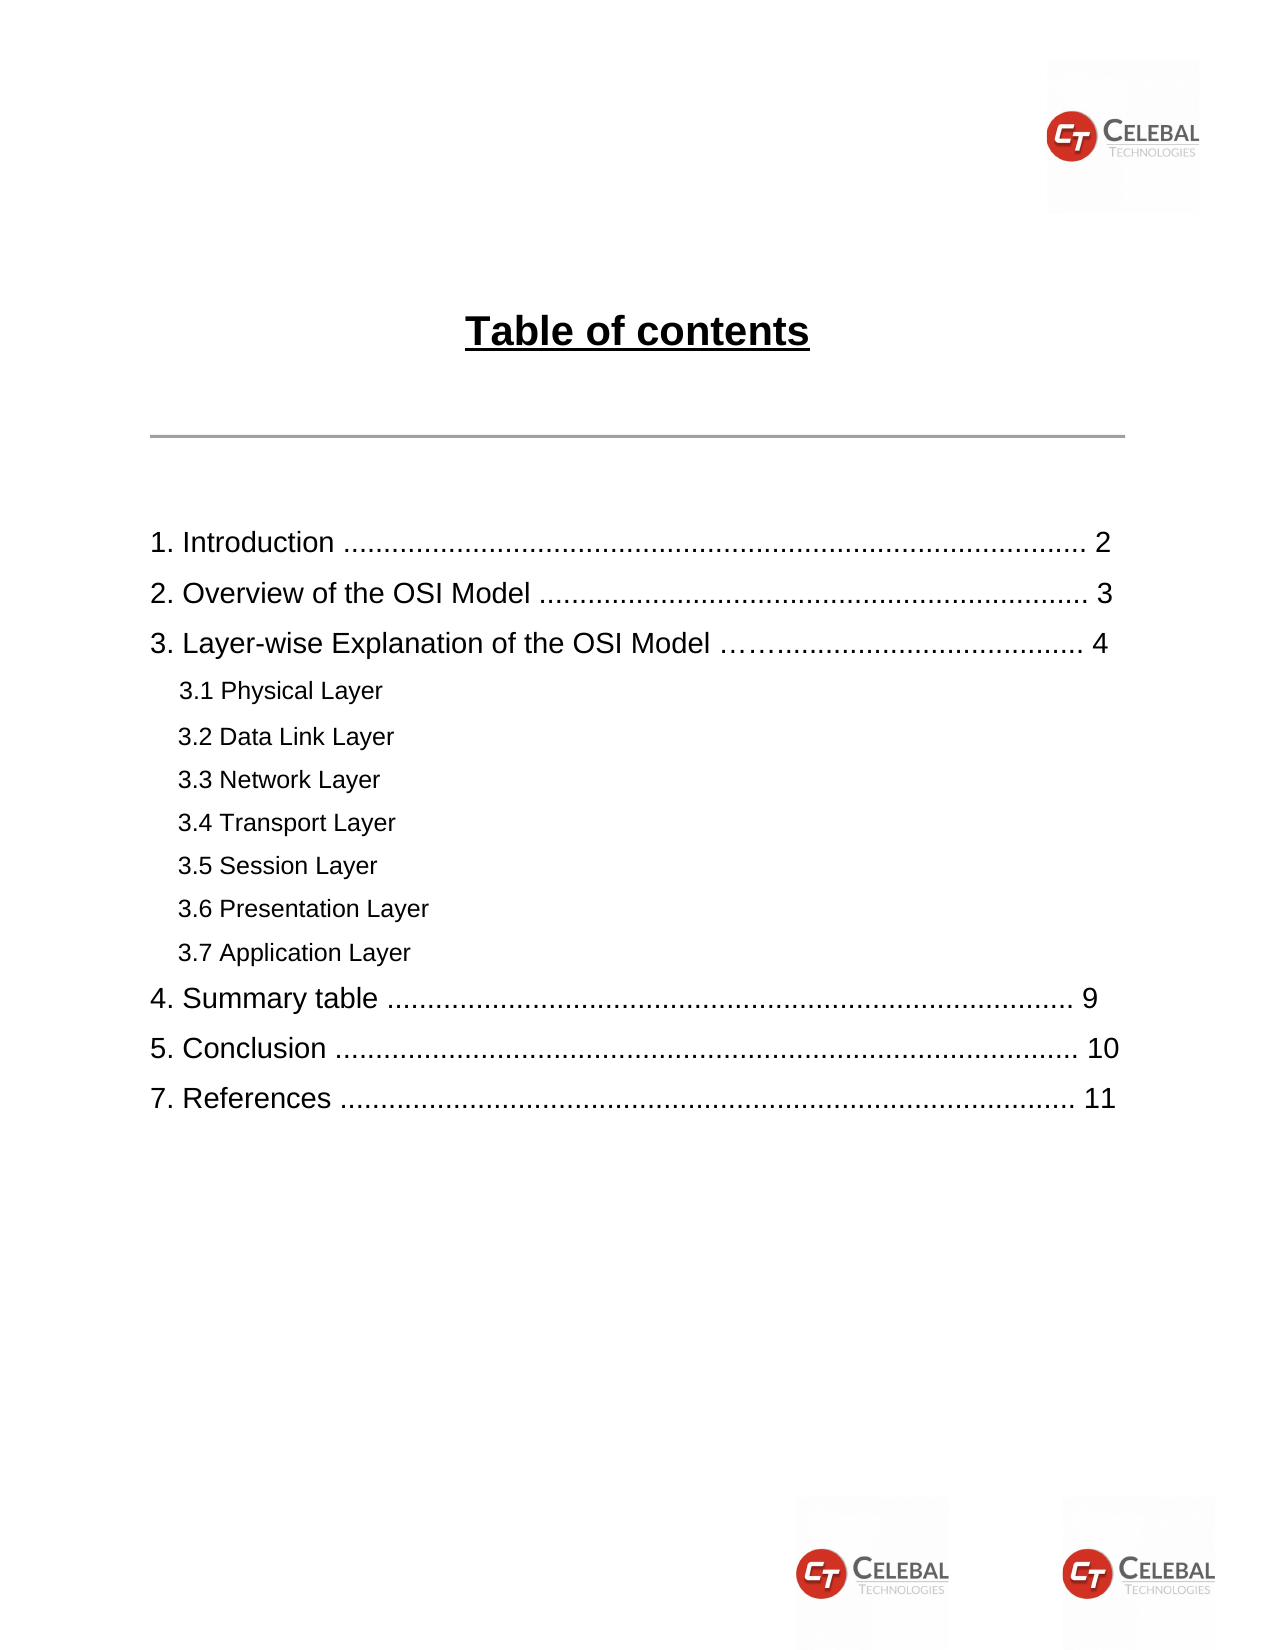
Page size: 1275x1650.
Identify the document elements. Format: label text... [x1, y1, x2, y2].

text 3. Layer-wise Explanation of the OSI Model ……...................................... 4 [150, 626, 1125, 659]
subtitle Table of contents [150, 307, 1125, 355]
picture [1062, 1497, 1215, 1650]
picture [796, 1497, 949, 1650]
text 3.5 Session Layer [150, 851, 1125, 880]
picture [1046, 60, 1200, 213]
text 7. References ........................................................................................... 11 [150, 1081, 1125, 1115]
text 3.4 Transport Layer [150, 808, 1125, 837]
text 5. Conclusion ............................................................................................ 10 [150, 1031, 1125, 1064]
text 3.6 Presentation Layer [150, 894, 1125, 923]
text 2. Overview of the OSI Model .................................................................... 3 [150, 576, 1125, 609]
text 4. Summary table ..................................................................................... 9 [150, 981, 1125, 1014]
text 3.2 Data Link Layer [150, 722, 1125, 751]
text 3.3 Network Layer [150, 765, 1125, 794]
text 1. Introduction ............................................................................................ 2 [150, 525, 1125, 559]
text 3.7 Application Layer [150, 937, 1125, 966]
text 3.1 Physical Layer [150, 676, 1125, 705]
